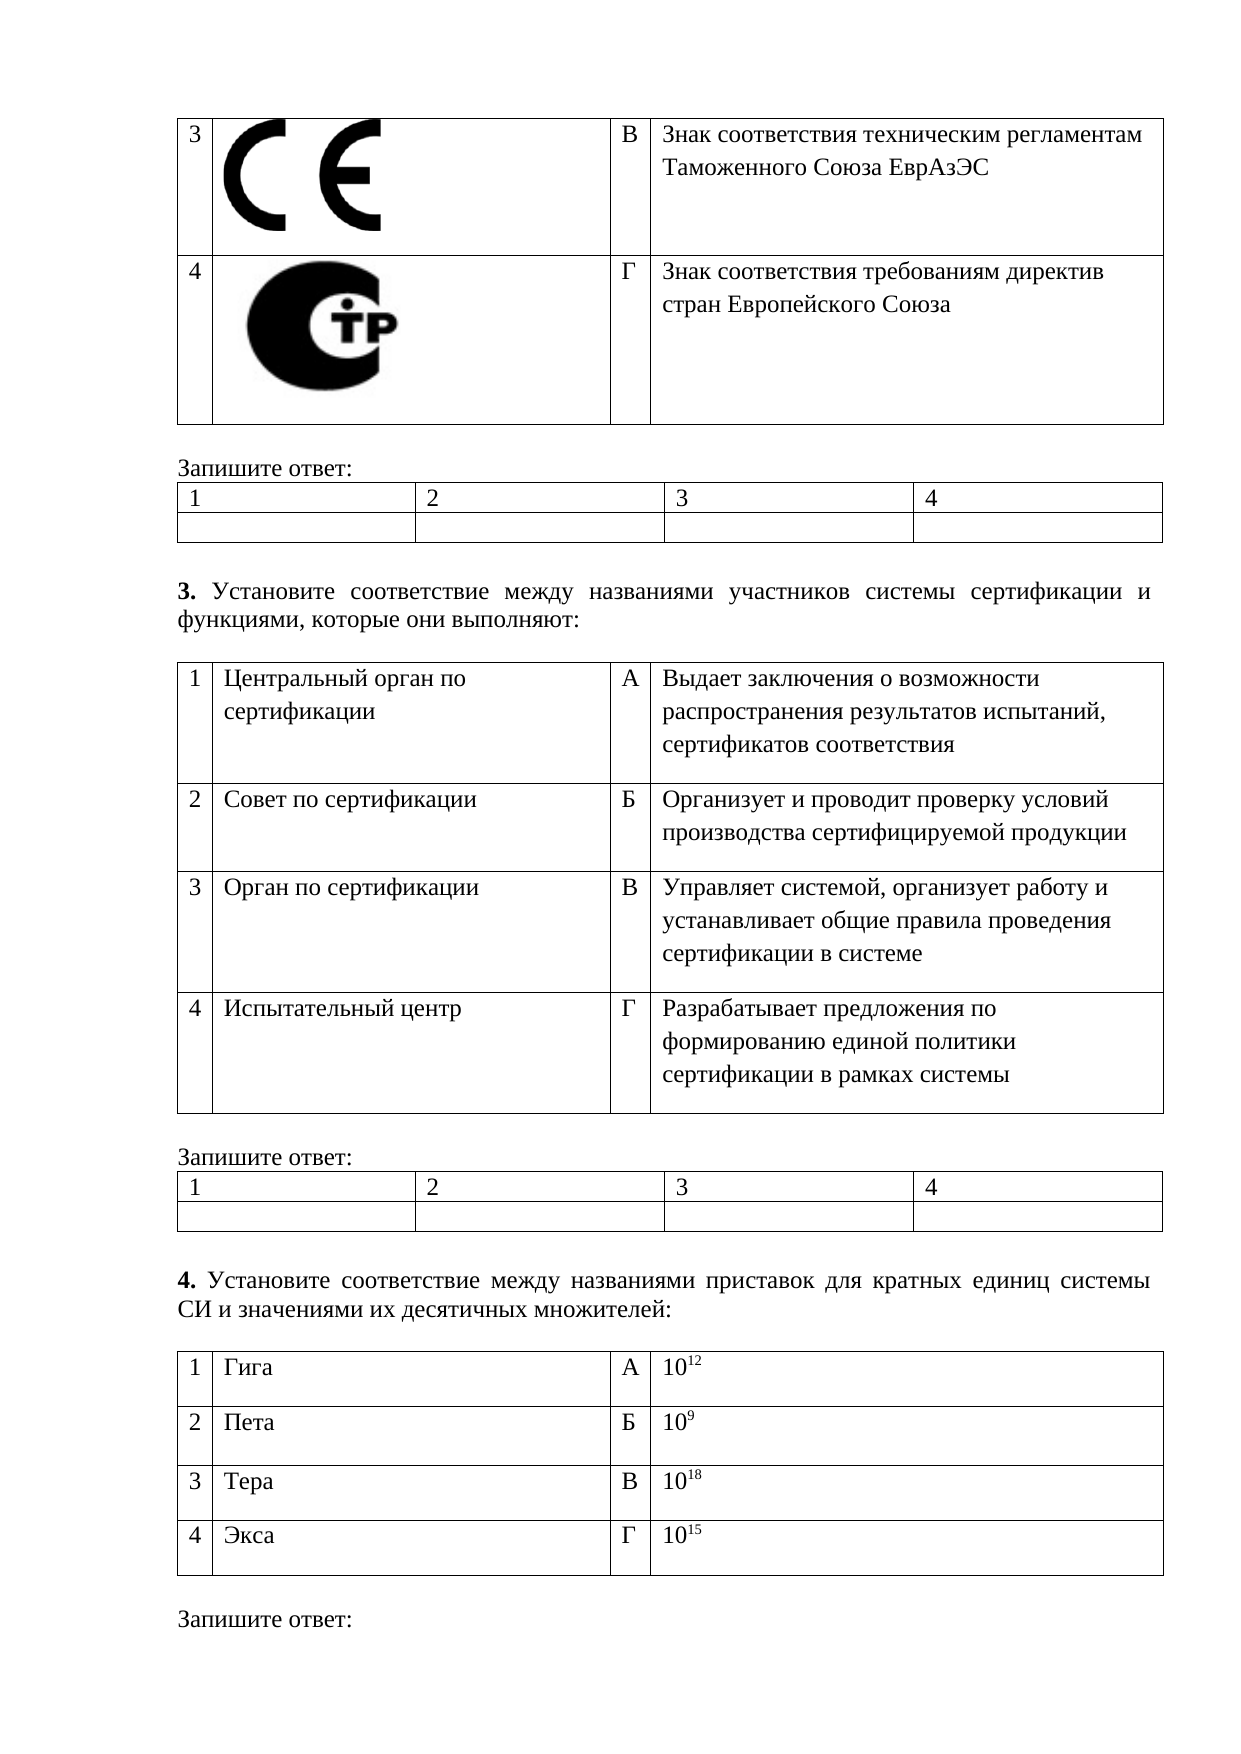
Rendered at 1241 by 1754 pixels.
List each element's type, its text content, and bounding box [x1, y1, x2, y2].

table_cell 4 [178, 256, 212, 423]
table_cell 3 [178, 872, 212, 992]
table_header Выдает заключения о возможности распространения результатов испытаний, сертификатов соответствия [651, 663, 1163, 783]
table_cell 2 [178, 784, 212, 871]
table_cell 4 [178, 1521, 212, 1574]
table_cell Экса [213, 1521, 610, 1574]
table_header 1 [178, 483, 415, 512]
table_cell 4 [178, 993, 212, 1113]
table_cell [416, 1202, 664, 1231]
table_cell Пета [213, 1407, 610, 1465]
table_cell [178, 1202, 415, 1231]
table_cell [665, 1202, 913, 1231]
table_header 3 [665, 1172, 913, 1201]
table_header 1 [178, 1172, 415, 1201]
table_header 1012 [651, 1352, 1163, 1406]
table_cell 2 [178, 1407, 212, 1465]
table_header 3 [665, 483, 913, 512]
table_cell Г [611, 256, 650, 423]
table_cell Орган по сертификации [213, 872, 610, 992]
table_header А [611, 1352, 650, 1406]
table_header 1 [178, 663, 212, 783]
table_header 4 [914, 1172, 1162, 1201]
table_cell Испытательный центр [213, 993, 610, 1113]
text Запишите ответ: [177, 1604, 1152, 1633]
table_header 4 [914, 483, 1162, 512]
text 4. Установите соответствие между названиями приставок для кратных единиц системы СИ и значениями их десятичных множителей: [177, 1265, 1152, 1322]
table_cell Б [611, 1407, 650, 1465]
table_cell Организует и проводит проверку условий производства сертифицируемой продукции [651, 784, 1163, 871]
text Запишите ответ: [177, 1142, 1152, 1171]
picture [223, 119, 381, 231]
table_cell Совет по сертификации [213, 784, 610, 871]
table_cell В [611, 872, 650, 992]
table_header А [611, 663, 650, 783]
table_cell [178, 513, 415, 542]
table_cell Знак соответствия требованиям директив стран Европейского Союза [651, 256, 1163, 423]
table_cell Г [611, 993, 650, 1113]
picture [223, 256, 401, 399]
table_cell 109 [651, 1407, 1163, 1465]
table_cell [213, 256, 610, 423]
table_cell 3 [178, 1466, 212, 1519]
table_cell [416, 513, 664, 542]
table_cell Тера [213, 1466, 610, 1519]
table_cell [914, 513, 1162, 542]
table_header 1 [178, 1352, 212, 1406]
table_cell [914, 1202, 1162, 1231]
table_cell В [611, 119, 650, 255]
text Запишите ответ: [177, 453, 1152, 482]
table_header Гига [213, 1352, 610, 1406]
table_cell [213, 119, 610, 255]
table_cell Управляет системой, организует работу и устанавливает общие правила проведения сертификации в системе [651, 872, 1163, 992]
table_cell 3 [178, 119, 212, 255]
table_cell Г [611, 1521, 650, 1574]
table_cell 1018 [651, 1466, 1163, 1519]
table_cell Разрабатывает предложения по формированию единой политики сертификации в рамках системы [651, 993, 1163, 1113]
table_header Центральный орган по сертификации [213, 663, 610, 783]
table_header 2 [416, 483, 664, 512]
table_header 2 [416, 1172, 664, 1201]
table_cell В [611, 1466, 650, 1519]
text 3. Установите соответствие между названиями участников системы сертификации и функциями, которые они выполняют: [177, 576, 1152, 633]
table_cell [665, 513, 913, 542]
table_cell Знак соответствия техническим регламентам Таможенного Союза ЕврАзЭС [651, 119, 1163, 255]
table_cell 1015 [651, 1521, 1163, 1574]
table_cell Б [611, 784, 650, 871]
